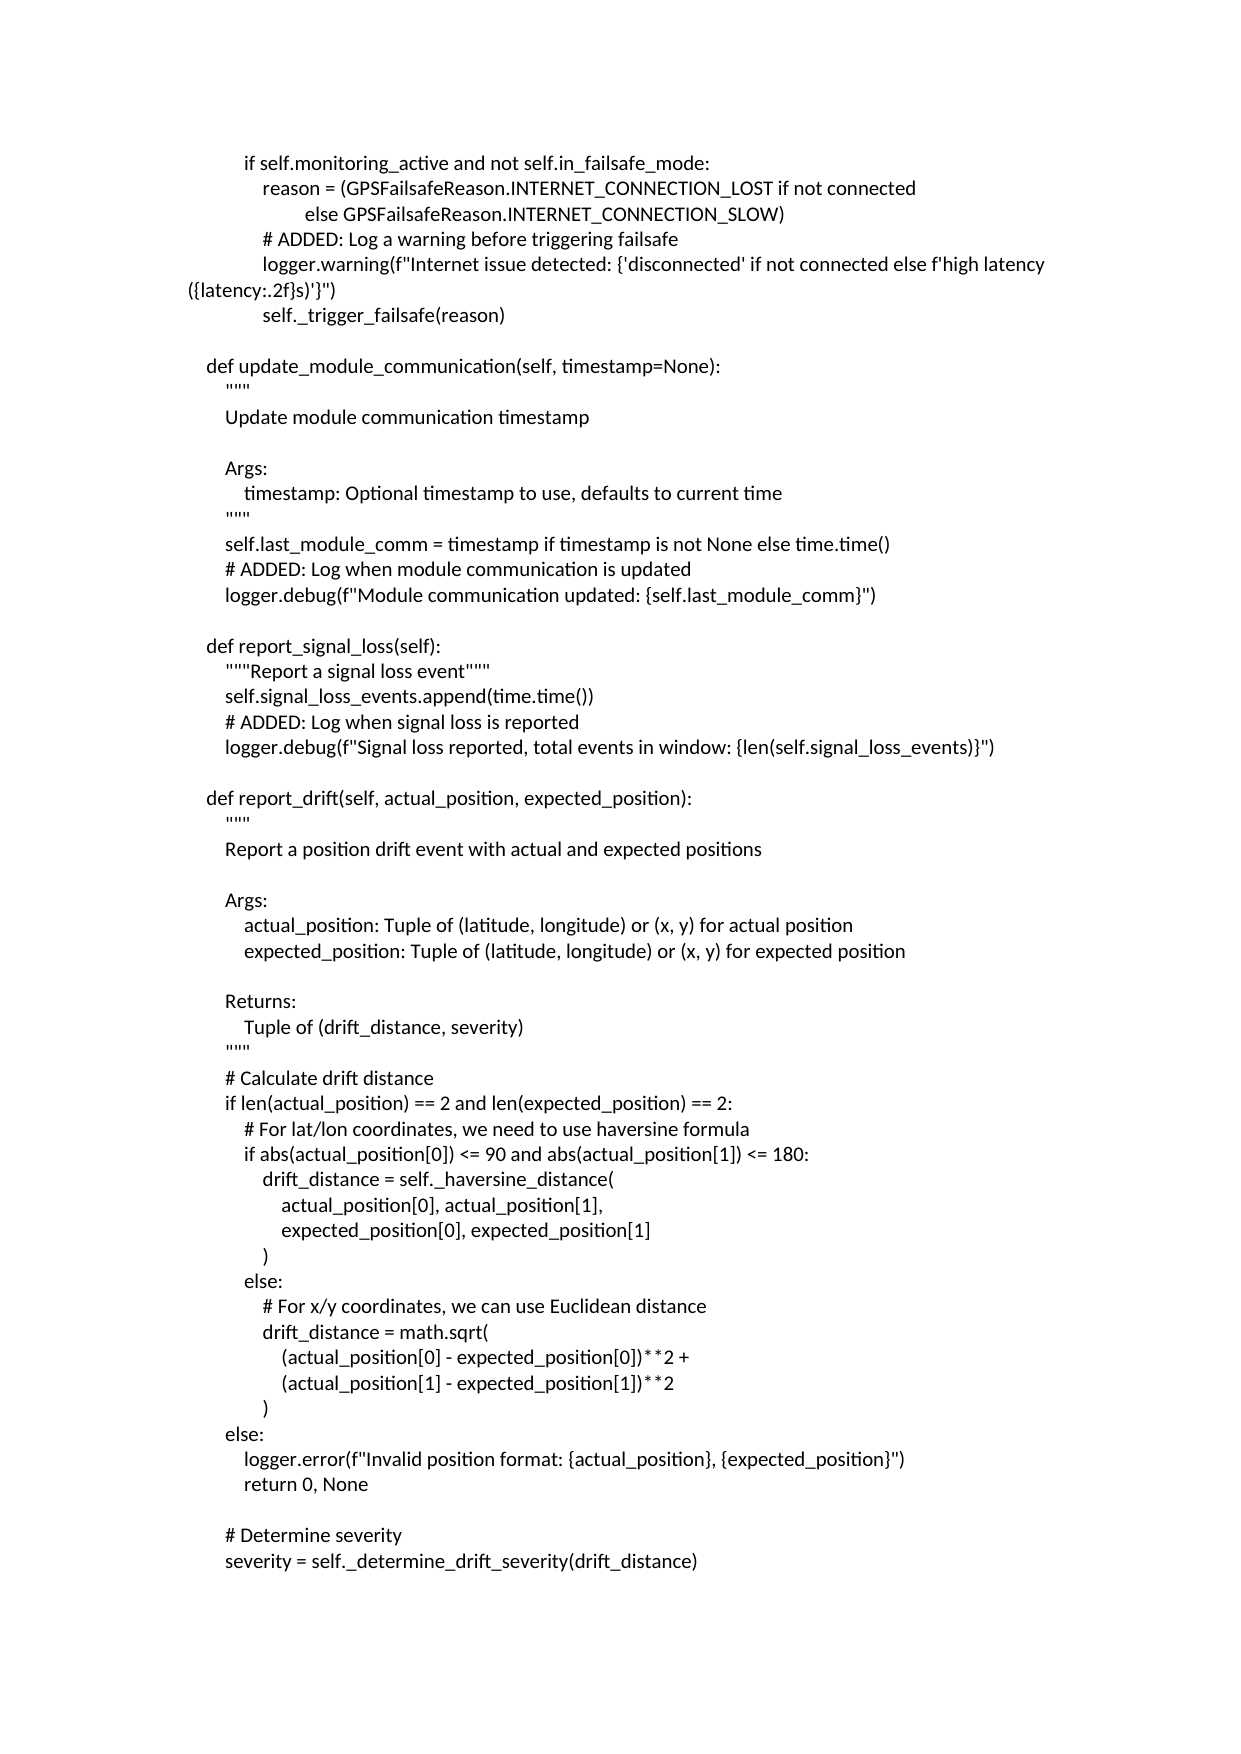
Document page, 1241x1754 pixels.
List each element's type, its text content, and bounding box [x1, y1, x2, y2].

text # Calculate drift distance [187, 1065, 1053, 1090]
text # Determine severity [187, 1522, 1053, 1548]
text self.last_module_comm = timestamp if timestamp is not None else time.time() [187, 531, 1053, 557]
text actual_position[0], actual_position[1], [187, 1192, 1053, 1217]
text # For x/y coordinates, we can use Euclidean distance [187, 1294, 1053, 1319]
text else: [187, 1268, 1053, 1294]
text (actual_position[0] - expected_position[0])**2 + [187, 1344, 1053, 1370]
text Tuple of (drift_distance, severity) [187, 1014, 1053, 1039]
text def report_drift(self, actual_position, expected_position): [187, 785, 1053, 811]
text ) [187, 1243, 1053, 1268]
text self._trigger_failsafe(reason) [187, 302, 1053, 328]
text expected_position: Tuple of (latitude, longitude) or (x, y) for expected position [187, 938, 1053, 963]
text Update module communication timestamp [187, 404, 1053, 429]
text actual_position: Tuple of (latitude, longitude) or (x, y) for actual position [187, 912, 1053, 938]
text drift_distance = self._haversine_distance( [187, 1167, 1053, 1192]
text ) [187, 1395, 1053, 1421]
text def update_module_communication(self, timestamp=None): [187, 353, 1053, 379]
text Args: [187, 887, 1053, 912]
text logger.debug(f"Module communication updated: {self.last_module_comm}") [187, 582, 1053, 607]
text (actual_position[1] - expected_position[1])**2 [187, 1370, 1053, 1395]
text else: [187, 1421, 1053, 1446]
text # For lat/lon coordinates, we need to use haversine formula [187, 1116, 1053, 1141]
text drift_distance = math.sqrt( [187, 1319, 1053, 1344]
text Report a position drift event with actual and expected positions [187, 836, 1053, 862]
text """ [187, 379, 1053, 404]
text """Report a signal loss event""" [187, 658, 1053, 684]
text logger.warning(f"Internet issue detected: {'disconnected' if not connected else f'high latency ({latency:.2f}s)'}") [187, 252, 1053, 302]
text Returns: [187, 989, 1053, 1014]
text # ADDED: Log when module communication is updated [187, 557, 1053, 582]
text else GPSFailsafeReason.INTERNET_CONNECTION_SLOW) [187, 201, 1053, 226]
text # ADDED: Log a warning before triggering failsafe [187, 226, 1053, 252]
text severity = self._determine_drift_severity(drift_distance) [187, 1548, 1053, 1573]
text """ [187, 1039, 1053, 1065]
text logger.error(f"Invalid position format: {actual_position}, {expected_position}") [187, 1446, 1053, 1472]
text Args: [187, 455, 1053, 480]
text return 0, None [187, 1472, 1053, 1497]
text expected_position[0], expected_position[1] [187, 1217, 1053, 1243]
text def report_signal_loss(self): [187, 633, 1053, 658]
text # ADDED: Log when signal loss is reported [187, 709, 1053, 734]
text self.signal_loss_events.append(time.time()) [187, 684, 1053, 709]
text """ [187, 811, 1053, 836]
text timestamp: Optional timestamp to use, defaults to current time [187, 480, 1053, 506]
text """ [187, 506, 1053, 531]
text if self.monitoring_active and not self.in_failsafe_mode: [187, 150, 1053, 175]
text if abs(actual_position[0]) <= 90 and abs(actual_position[1]) <= 180: [187, 1141, 1053, 1167]
text logger.debug(f"Signal loss reported, total events in window: {len(self.signal_loss_events)}") [187, 734, 1053, 760]
text if len(actual_position) == 2 and len(expected_position) == 2: [187, 1090, 1053, 1116]
text reason = (GPSFailsafeReason.INTERNET_CONNECTION_LOST if not connected [187, 175, 1053, 201]
